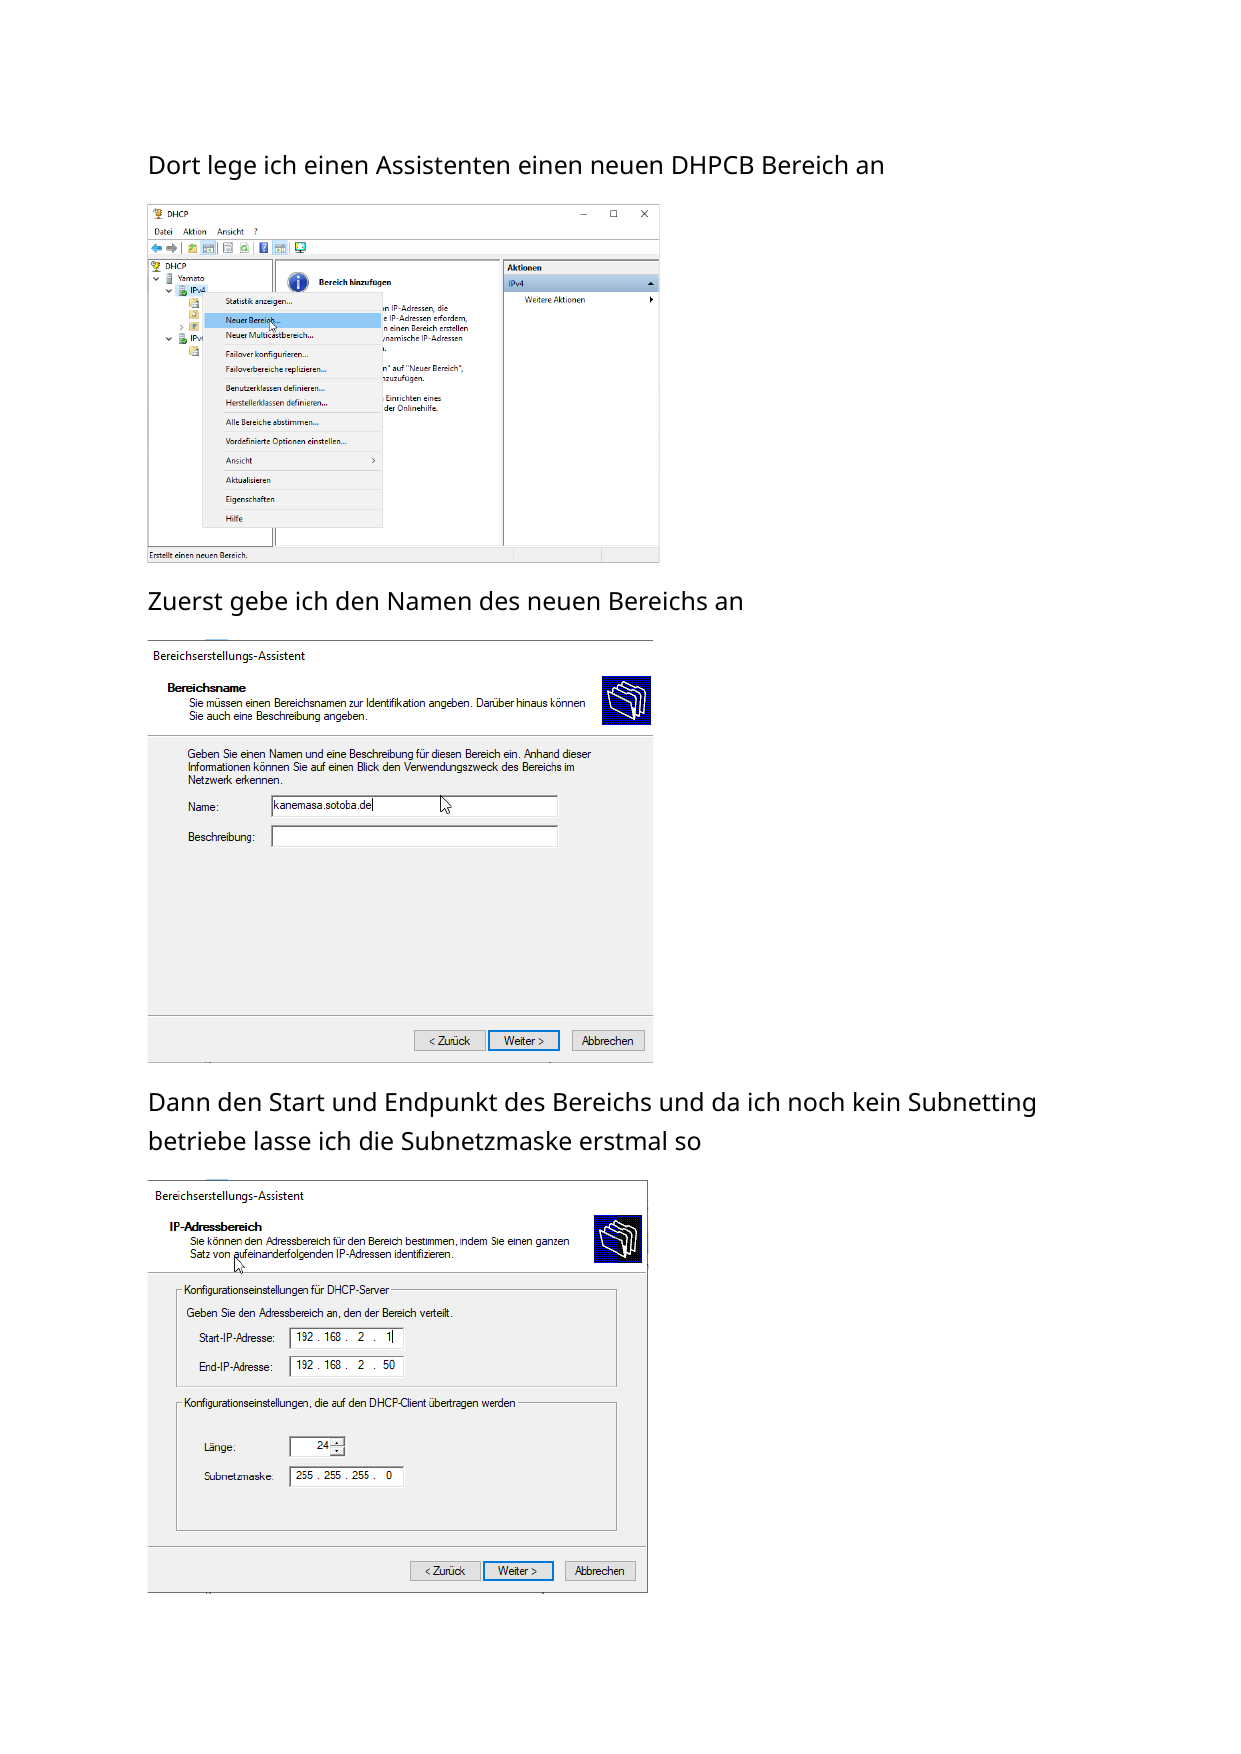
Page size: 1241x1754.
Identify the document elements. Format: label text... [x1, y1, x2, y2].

picture [147, 203, 660, 563]
text Dort lege ich einen Assistenten einen neuen DHPCB Bereich an [148, 148, 1093, 182]
picture [147, 639, 654, 1063]
text Zuerst gebe ich den Namen des neuen Bereichs an [148, 584, 1093, 618]
text Dann den Start und Endpunkt des Bereichs und da ich noch kein Subnetting betriebe lasse ich die Subnetzmaske erstmal so [148, 1084, 1093, 1157]
picture [147, 1179, 649, 1594]
